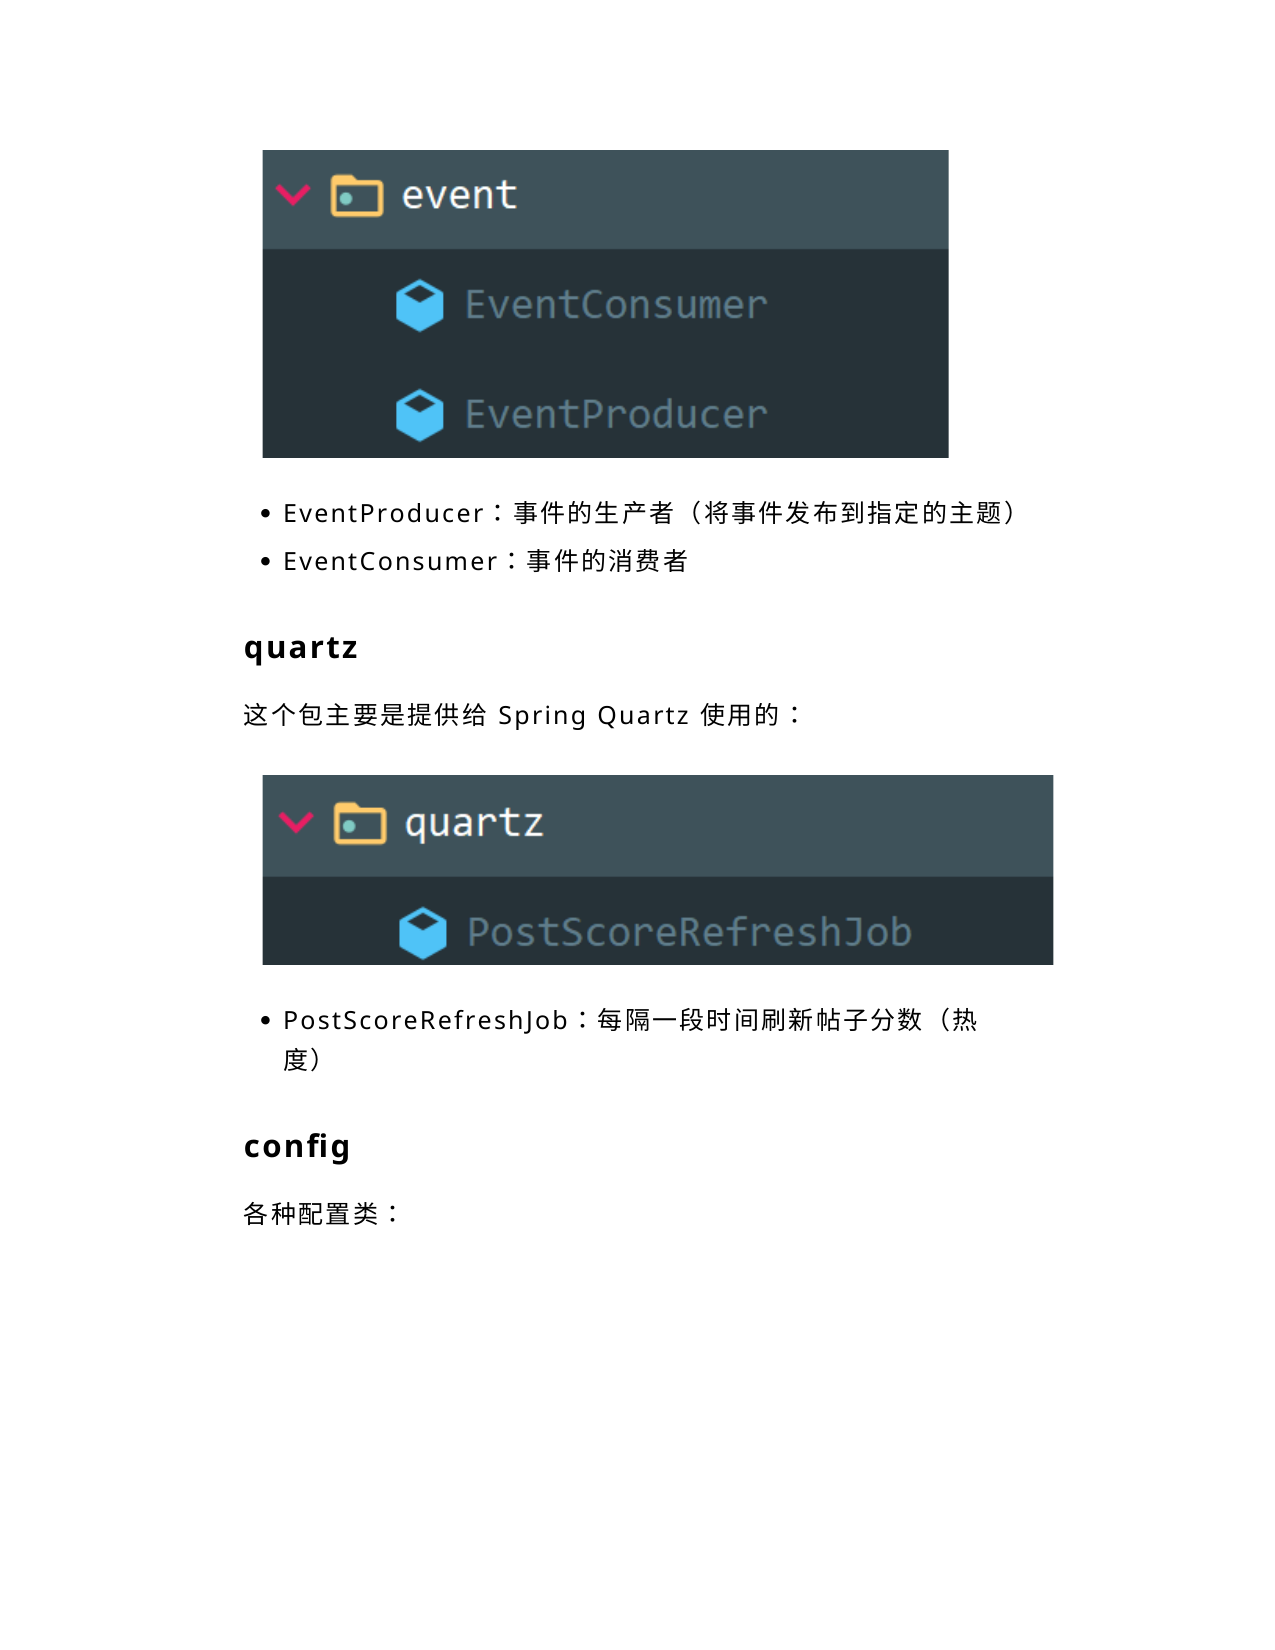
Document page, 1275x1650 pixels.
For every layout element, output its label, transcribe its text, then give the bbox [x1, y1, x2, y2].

text 各种配置类： [244, 1177, 1031, 1243]
text quartz [244, 625, 1031, 668]
text config [244, 1124, 1031, 1166]
text 这个包主要是提供给 Spring Quartz 使用的： [244, 678, 1031, 744]
list EventConsumer：事件的消费者 [261, 537, 1031, 578]
list EventProducer：事件的生产者（将事件发布到指定的主题） [261, 489, 1031, 530]
list PostScoreRefreshJob：每隔一段时间刷新帖子分数（热度） [261, 996, 1031, 1077]
picture [262, 150, 949, 458]
picture [262, 775, 1054, 965]
